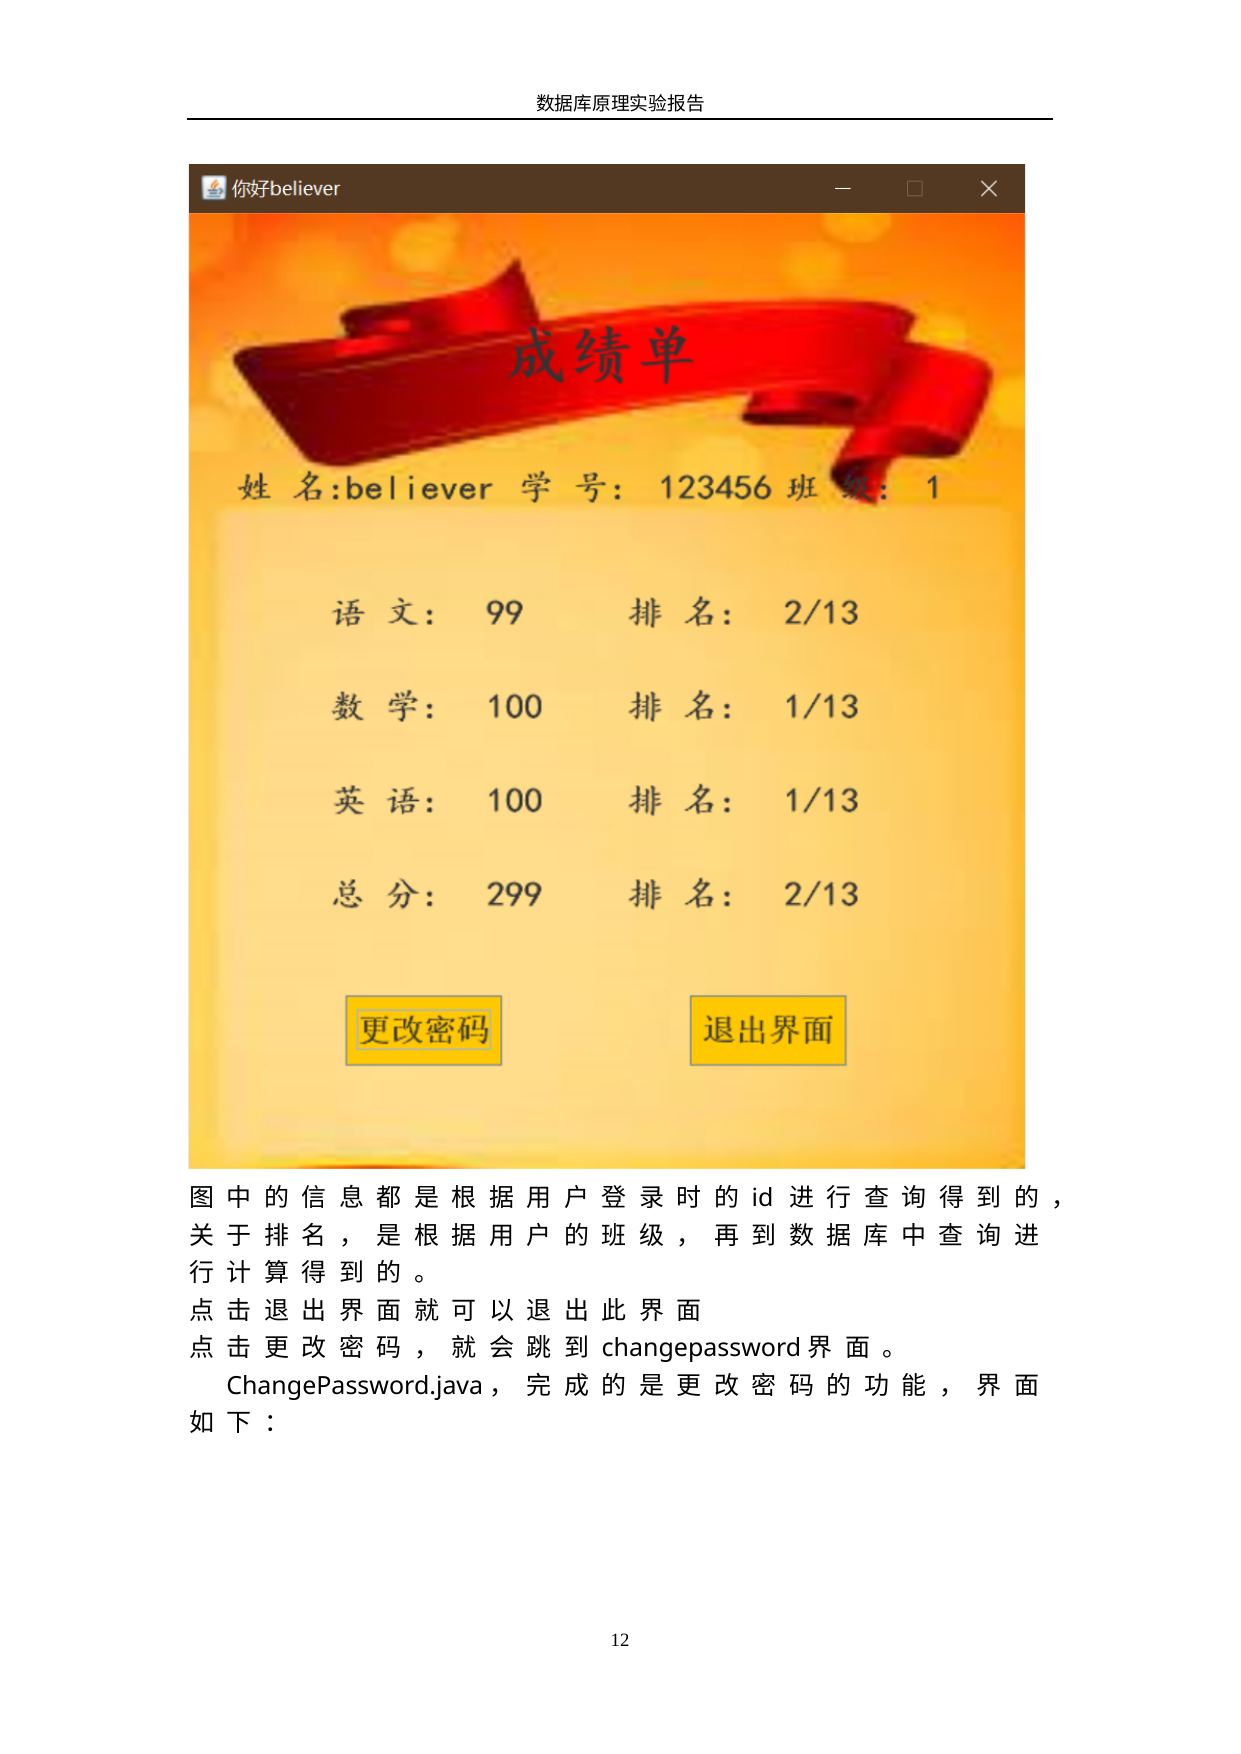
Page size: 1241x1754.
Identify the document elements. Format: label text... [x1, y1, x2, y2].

text ChangePassword.java，完成的是更改密码的功能，界面如下： [189, 1364, 1051, 1439]
text 图中的信息都是根据用户登录时的id进行查询得到的，关于排名，是根据用户的班级，再到数据库中查询进行计算得到的。 [189, 1177, 1051, 1289]
text 点击退出界面就可以退出此界面 [189, 1289, 1051, 1327]
picture [188, 164, 1026, 1169]
text 点击更改密码，就会跳到changepassword界面。 [189, 1327, 1051, 1364]
